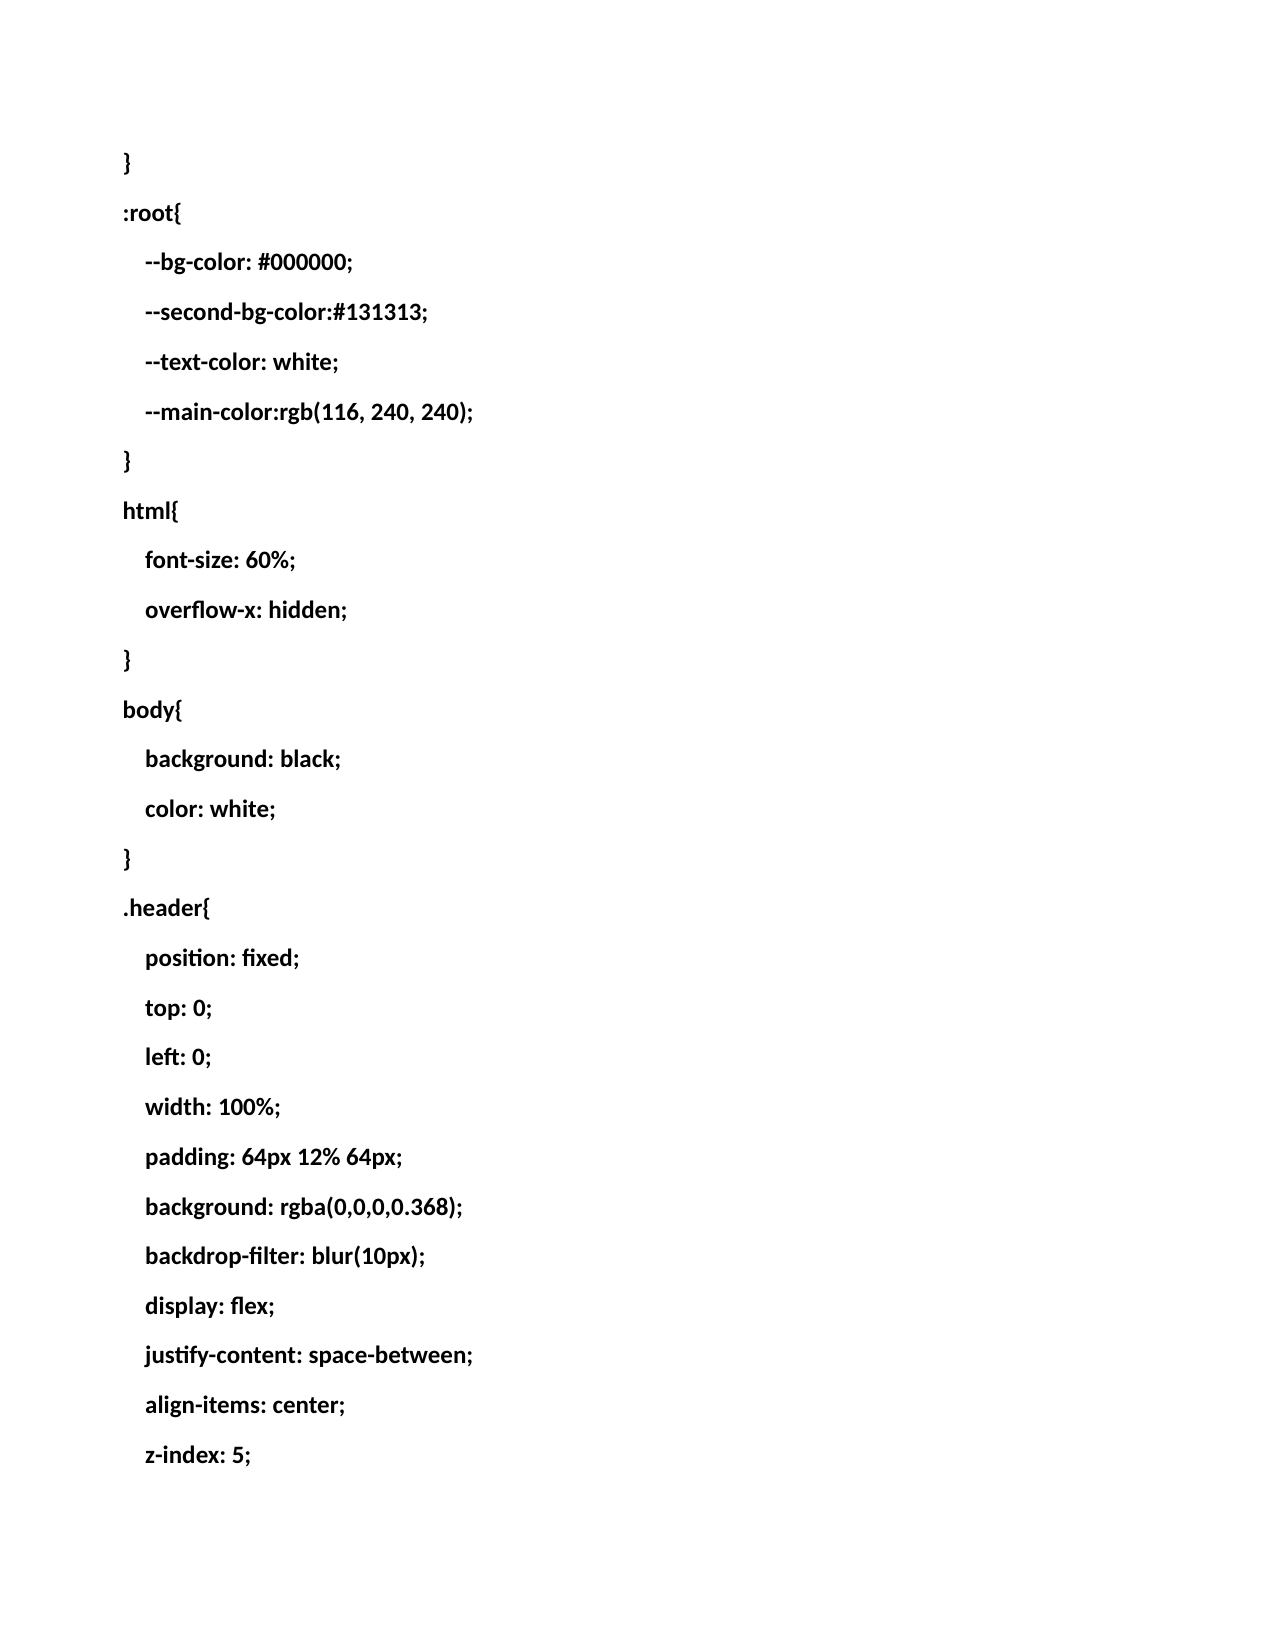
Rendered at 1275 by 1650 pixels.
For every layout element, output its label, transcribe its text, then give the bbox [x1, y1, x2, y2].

text width: 100%; [122, 1091, 1274, 1122]
text top: 0; [122, 992, 1274, 1022]
text html{ [122, 495, 1274, 526]
text :root{ [122, 197, 1274, 227]
text font-size: 60%; [122, 545, 1274, 575]
text backdrop-filter: blur(10px); [122, 1240, 1274, 1271]
text } [122, 644, 1274, 674]
text display: flex; [122, 1290, 1274, 1321]
text justify-content: space-between; [122, 1340, 1274, 1370]
text overflow-x: hidden; [122, 594, 1274, 625]
text background: rgba(0,0,0,0.368); [122, 1191, 1274, 1221]
text .header{ [122, 892, 1274, 923]
text body{ [122, 694, 1274, 724]
text } [122, 147, 1274, 178]
text align-items: center; [122, 1389, 1274, 1420]
text color: white; [122, 793, 1274, 824]
text --bg-color: #000000; [122, 247, 1274, 277]
text } [122, 843, 1274, 873]
text left: 0; [122, 1042, 1274, 1072]
text z-index: 5; [122, 1439, 1274, 1469]
text --second-bg-color:#131313; [122, 296, 1274, 327]
text --main-color:rgb(116, 240, 240); [122, 396, 1274, 426]
text padding: 64px 12% 64px; [122, 1141, 1274, 1171]
text } [122, 445, 1274, 476]
text background: black; [122, 743, 1274, 774]
text --text-color: white; [122, 346, 1274, 376]
text position: fixed; [122, 942, 1274, 973]
